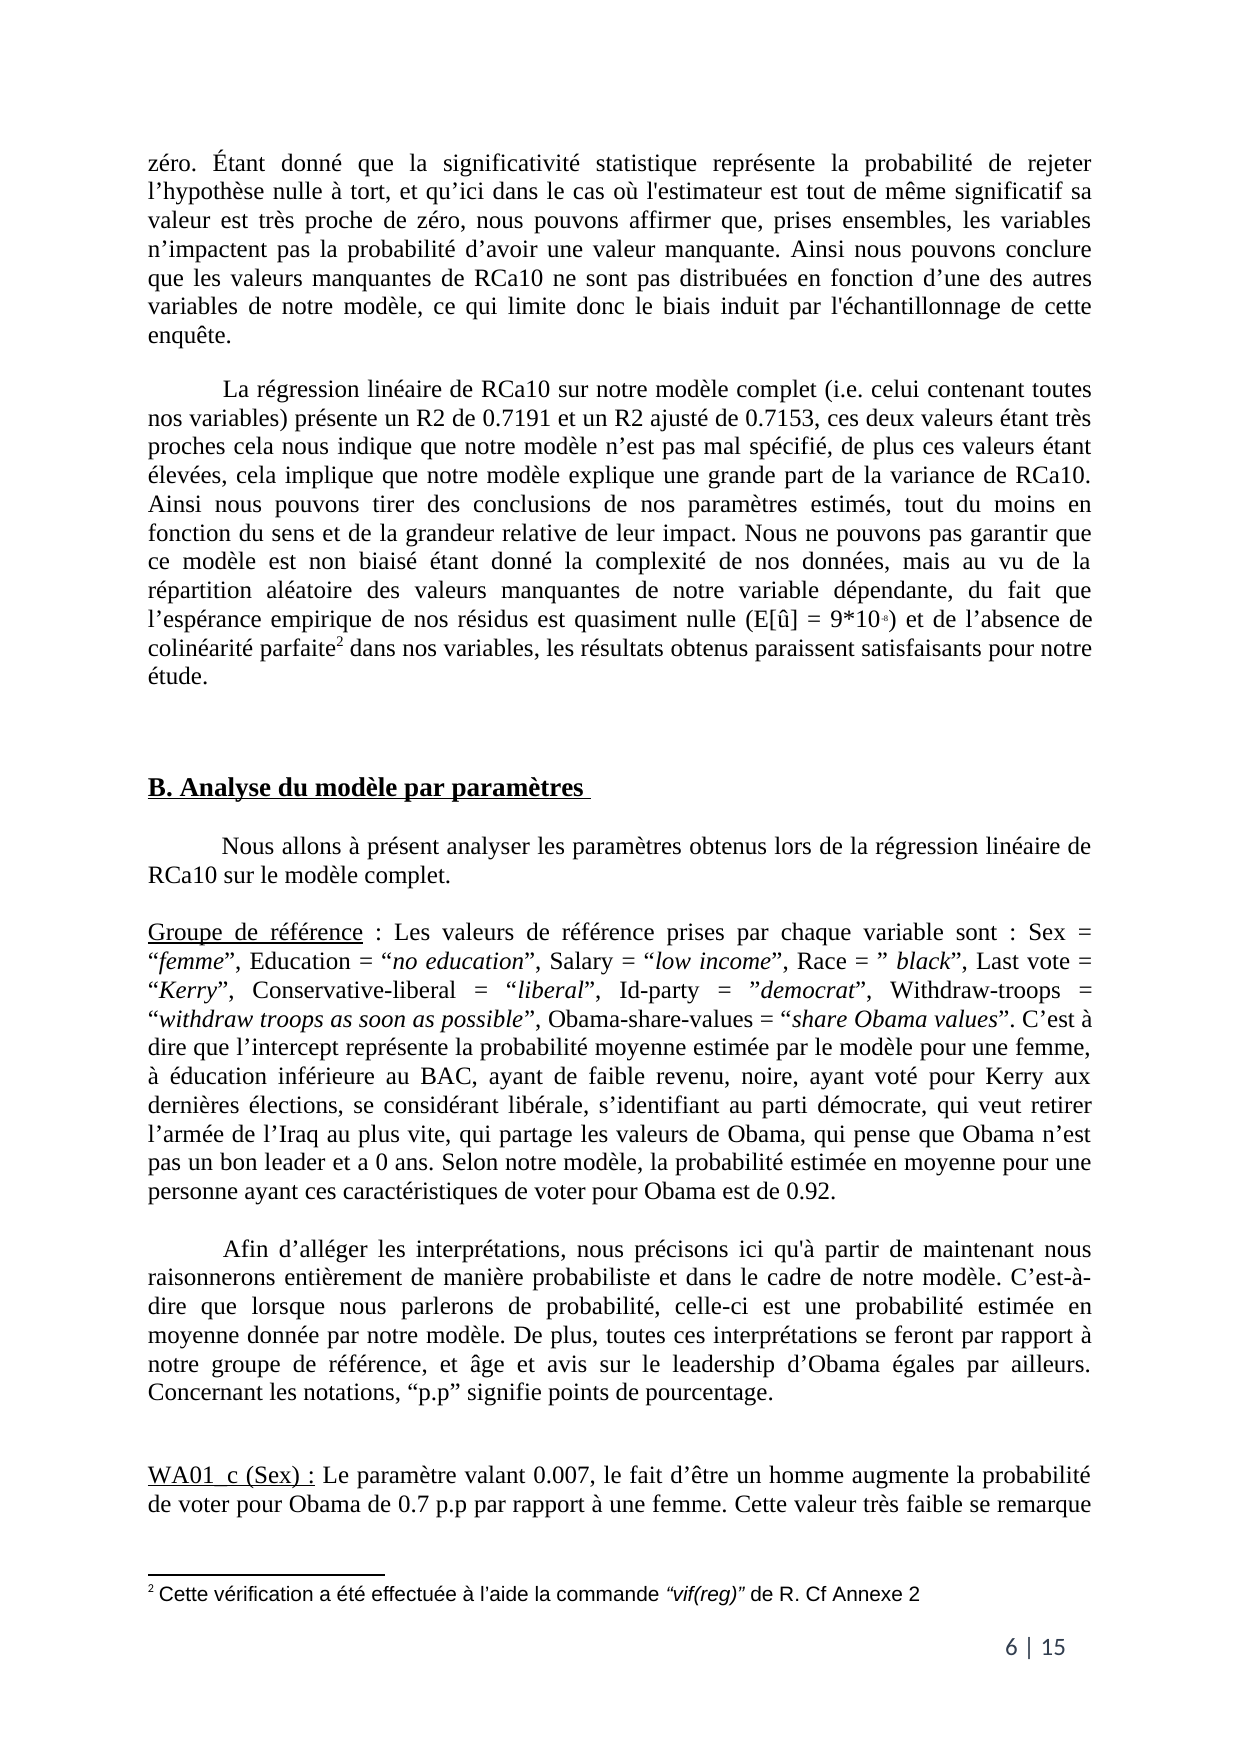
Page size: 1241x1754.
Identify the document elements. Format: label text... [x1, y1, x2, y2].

text Groupe de référence : Les valeurs de référence prises par chaque variable sont : Sex = “femme”, Education = “no education”, Salary = “low income”, Race = ” black”, Last vote = “Kerry”, Conservative-liberal = “liberal”, Id-party = ”democrat”, Withdraw-troops = “withdraw troops as soon as possible”, Obama-share-values = “share Obama values”. C’est à dire que l’intercept représente la probabilité moyenne estimée par le modèle pour une femme, à éducation inférieure au BAC, ayant de faible revenu, noire, ayant voté pour Kerry aux dernières élections, se considérant libérale, s’identifiant au parti démocrate, qui veut retirer l’armée de l’Iraq au plus vite, qui partage les valeurs de Obama, qui pense que Obama n’est pas un bon leader et a 0 ans. Selon notre modèle, la probabilité estimée en moyenne pour une personne ayant ces caractéristiques de voter pour Obama est de 0.92. [148, 917, 1093, 1205]
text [148, 1460, 1093, 1517]
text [148, 148, 1093, 349]
text Nous allons à présent analyser les paramètres obtenus lors de la régression linéaire de RCa10 sur le modèle complet. [148, 831, 1093, 889]
text La régression linéaire de RCa10 sur notre modèle complet (i.e. celui contenant toutes nos variables) présente un R2 de 0.7191 et un R2 ajusté de 0.7153, ces deux valeurs étant très proches cela nous indique que notre modèle n’est pas mal spécifié, de plus ces valeurs étant élevées, cela implique que notre modèle explique une grande part de la variance de RCa10. Ainsi nous pouvons tirer des conclusions de nos paramètres estimés, tout du moins en fonction du sens et de la grandeur relative de leur impact. Nous ne pouvons pas garantir que ce modèle est non biaisé étant donné la complexité de nos données, mais au vu de la répartition aléatoire des valeurs manquantes de notre variable dépendante, du fait que l’espérance empirique de nos résidus est quasiment nulle (E[û] = 9*10-8) et de l’absence de colinéarité parfaite dans nos variables, les résultats obtenus paraissent satisfaisants pour notre étude. [148, 374, 1093, 690]
text Afin d’alléger les interprétations, nous précisons ici qu'à partir de maintenant nous raisonnerons entièrement de manière probabiliste et dans le cadre de notre modèle. C’est-à-dire que lorsque nous parlerons de probabilité, celle-ci est une probabilité estimée en moyenne donnée par notre modèle. De plus, toutes ces interprétations se feront par rapport à notre groupe de référence, et âge et avis sur le leadership d’Obama égales par ailleurs. Concernant les notations, “p.p” signifie points de pourcentage. [148, 1234, 1093, 1406]
text B. Analyse du modèle par paramètres [148, 769, 1093, 802]
